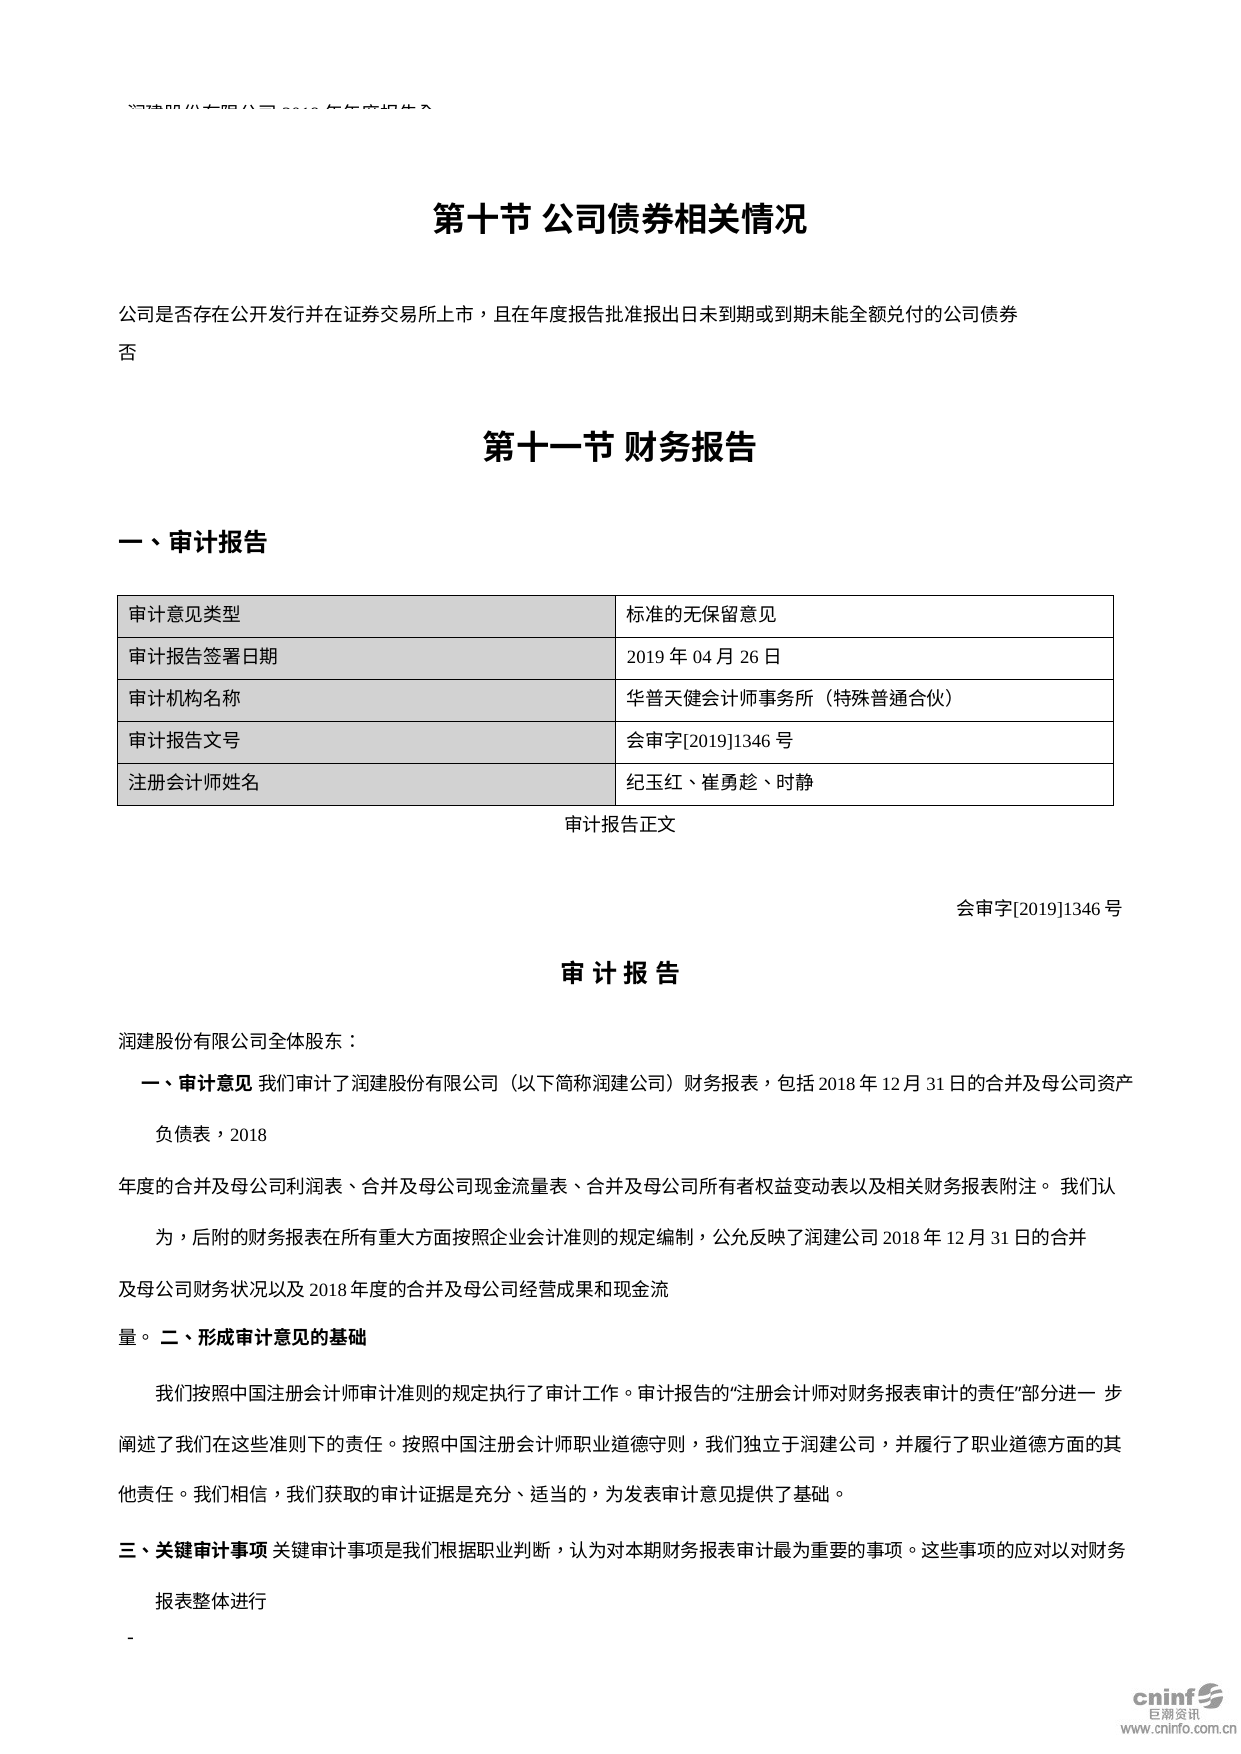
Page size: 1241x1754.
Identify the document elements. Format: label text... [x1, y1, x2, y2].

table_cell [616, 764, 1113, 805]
text 公司是否存在公开发行并在证券交易所上市，且在年度报告批准报出日未到期或到期未能全额兑付的公司债券 否 [118, 301, 1020, 365]
text 审计报告正文 [426, 811, 814, 837]
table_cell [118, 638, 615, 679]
text 润建股份有限公司全体股东： [118, 1029, 1138, 1054]
subtitle 第十节 公司债券相关情况 [426, 196, 814, 241]
text 年度的合并及母公司利润表、合并及母公司现金流量表、合并及母公司所有者权益变动表以及相关财务报表附注。 我们认为，后附的财务报表在所有重大方面按照企业会计准则的规定编制，公允反映了润建公司2018年12月31日的合并 [118, 1173, 1138, 1249]
subtitle 第十一节 财务报告 [426, 424, 814, 469]
subtitle 一、审计报告 [118, 525, 1138, 559]
subtitle 审 计 报 告 [426, 956, 814, 990]
picture [1115, 1680, 1240, 1737]
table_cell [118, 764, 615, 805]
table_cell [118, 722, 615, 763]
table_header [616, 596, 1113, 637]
text 及母公司财务状况以及2018年度的合并及母公司经营成果和现金流量。 二、形成审计意见的基础 [118, 1277, 701, 1350]
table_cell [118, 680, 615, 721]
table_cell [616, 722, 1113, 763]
text 一、审计意见 我们审计了润建股份有限公司（以下简称润建公司）财务报表，包括2018年12月31日的合并及母公司资产负债表，2018 [126, 1070, 1138, 1146]
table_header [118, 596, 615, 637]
text 三、关键审计事项 关键审计事项是我们根据职业判断，认为对本期财务报表审计最为重要的事项。这些事项的应对以对财务报表整体进行 [118, 1537, 1138, 1613]
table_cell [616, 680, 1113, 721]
text 我们按照中国注册会计师审计准则的规定执行了审计工作。审计报告的“注册会计师对财务报表审计的责任”部分进一 步阐述了我们在这些准则下的责任。按照中国注册会计师职业道德守则，我们独立于润建公司，并履行了职业道德方面的其 他责任。我们相信，我们获取的审计证据是充分、适当的，为发表审计意见提供了基础。 [118, 1380, 1123, 1507]
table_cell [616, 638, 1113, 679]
text 会审字[2019]1346号 [106, 895, 1123, 921]
